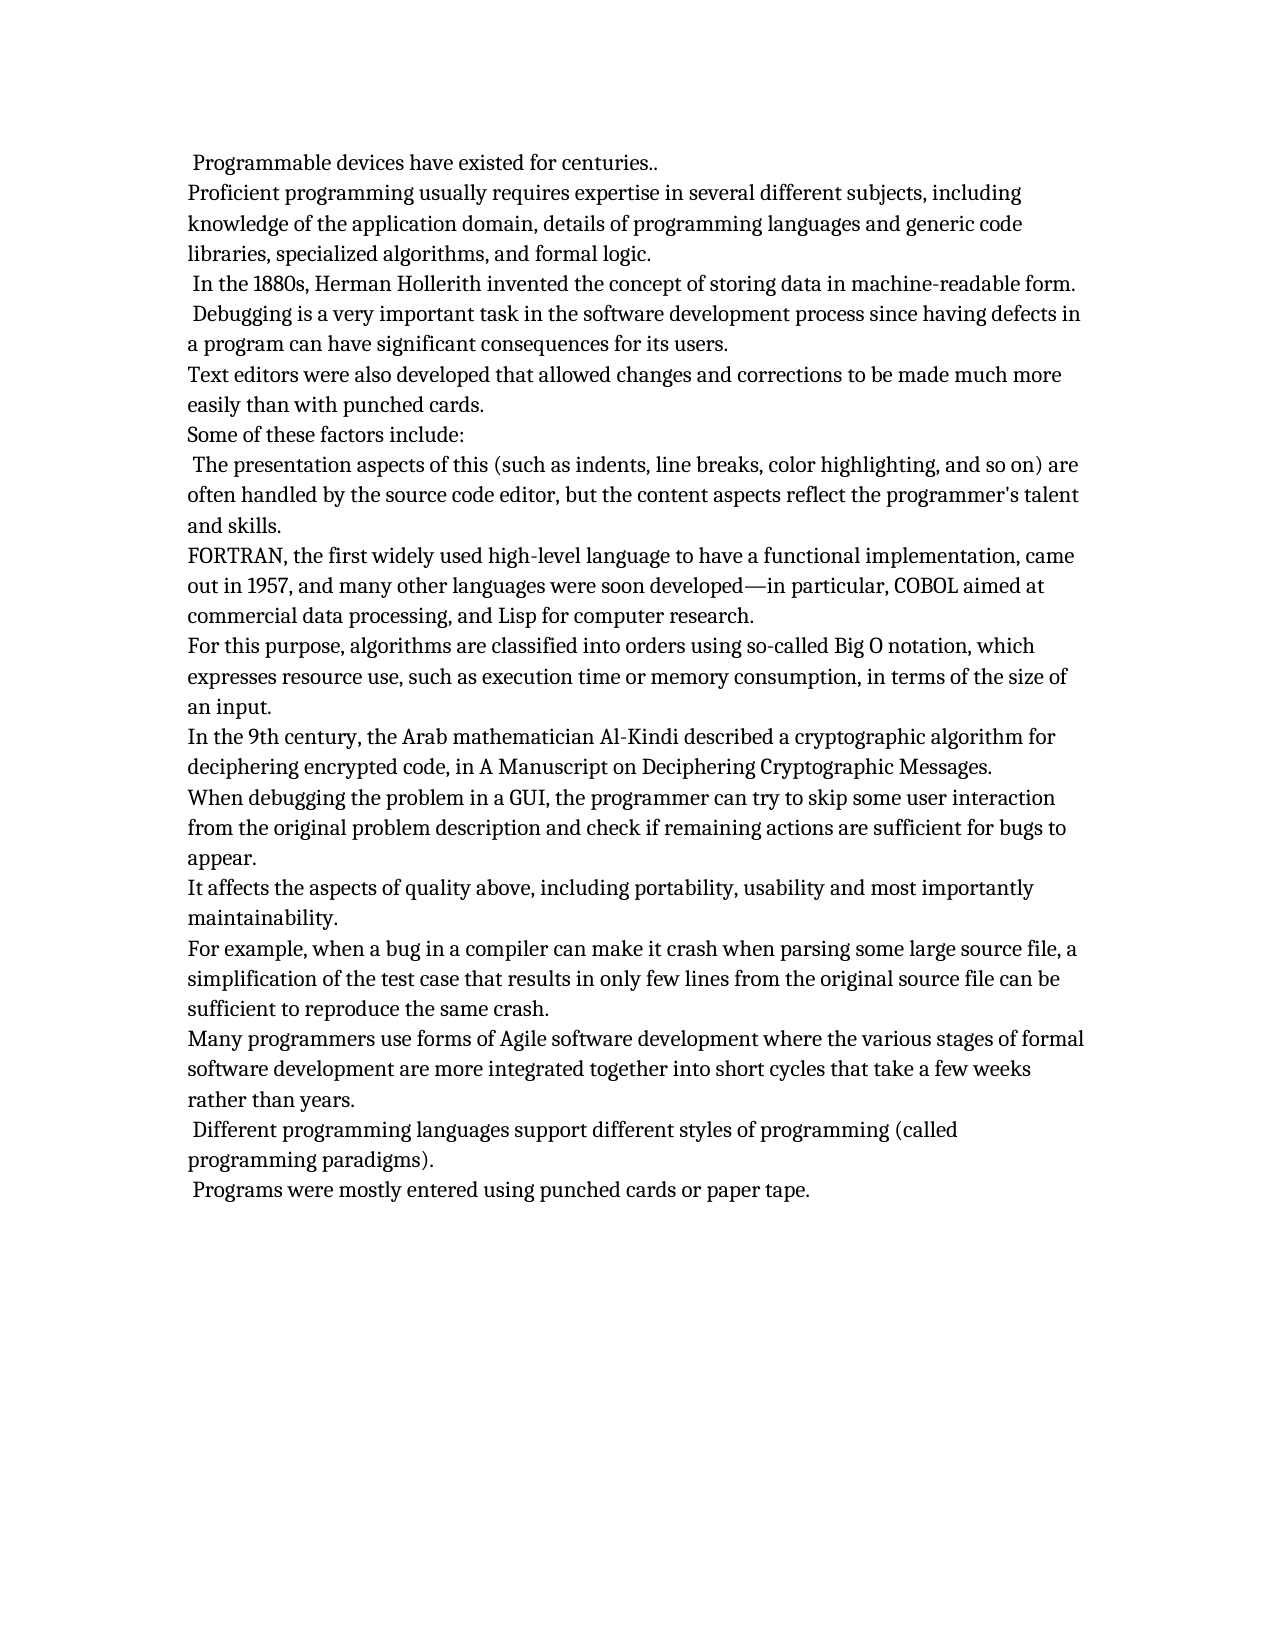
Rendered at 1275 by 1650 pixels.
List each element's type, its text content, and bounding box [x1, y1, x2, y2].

text Programmable devices have existed for centuries.. Proficient programming usually requires expertise in several different subjects, including knowledge of the application domain, details of programming languages and generic code libraries, specialized algorithms, and formal logic. In the 1880s, Herman Hollerith invented the concept of storing data in machine-readable form. Debugging is a very important task in the software development process since having defects in a program can have significant consequences for its users. Text editors were also developed that allowed changes and corrections to be made much more easily than with punched cards. Some of these factors include: The presentation aspects of this (such as indents, line breaks, color highlighting, and so on) are often handled by the source code editor, but the content aspects reflect the programmer's talent and skills. FORTRAN, the first widely used high-level language to have a functional implementation, came out in 1957, and many other languages were soon developed—in particular, COBOL aimed at commercial data processing, and Lisp for computer research. For this purpose, algorithms are classified into orders using so-called Big O notation, which expresses resource use, such as execution time or memory consumption, in terms of the size of an input. In the 9th century, the Arab mathematician Al-Kindi described a cryptographic algorithm for deciphering encrypted code, in A Manuscript on Deciphering Cryptographic Messages. When debugging the problem in a GUI, the programmer can try to skip some user interaction from the original problem description and check if remaining actions are sufficient for bugs to appear. It affects the aspects of quality above, including portability, usability and most importantly maintainability. For example, when a bug in a compiler can make it crash when parsing some large source file, a simplification of the test case that results in only few lines from the original source file can be sufficient to reproduce the same crash. Many programmers use forms of Agile software development where the various stages of formal software development are more integrated together into short cycles that take a few weeks rather than years. Different programming languages support different styles of programming (called programming paradigms). Programs were mostly entered using punched cards or paper tape. [187, 150, 1087, 1203]
